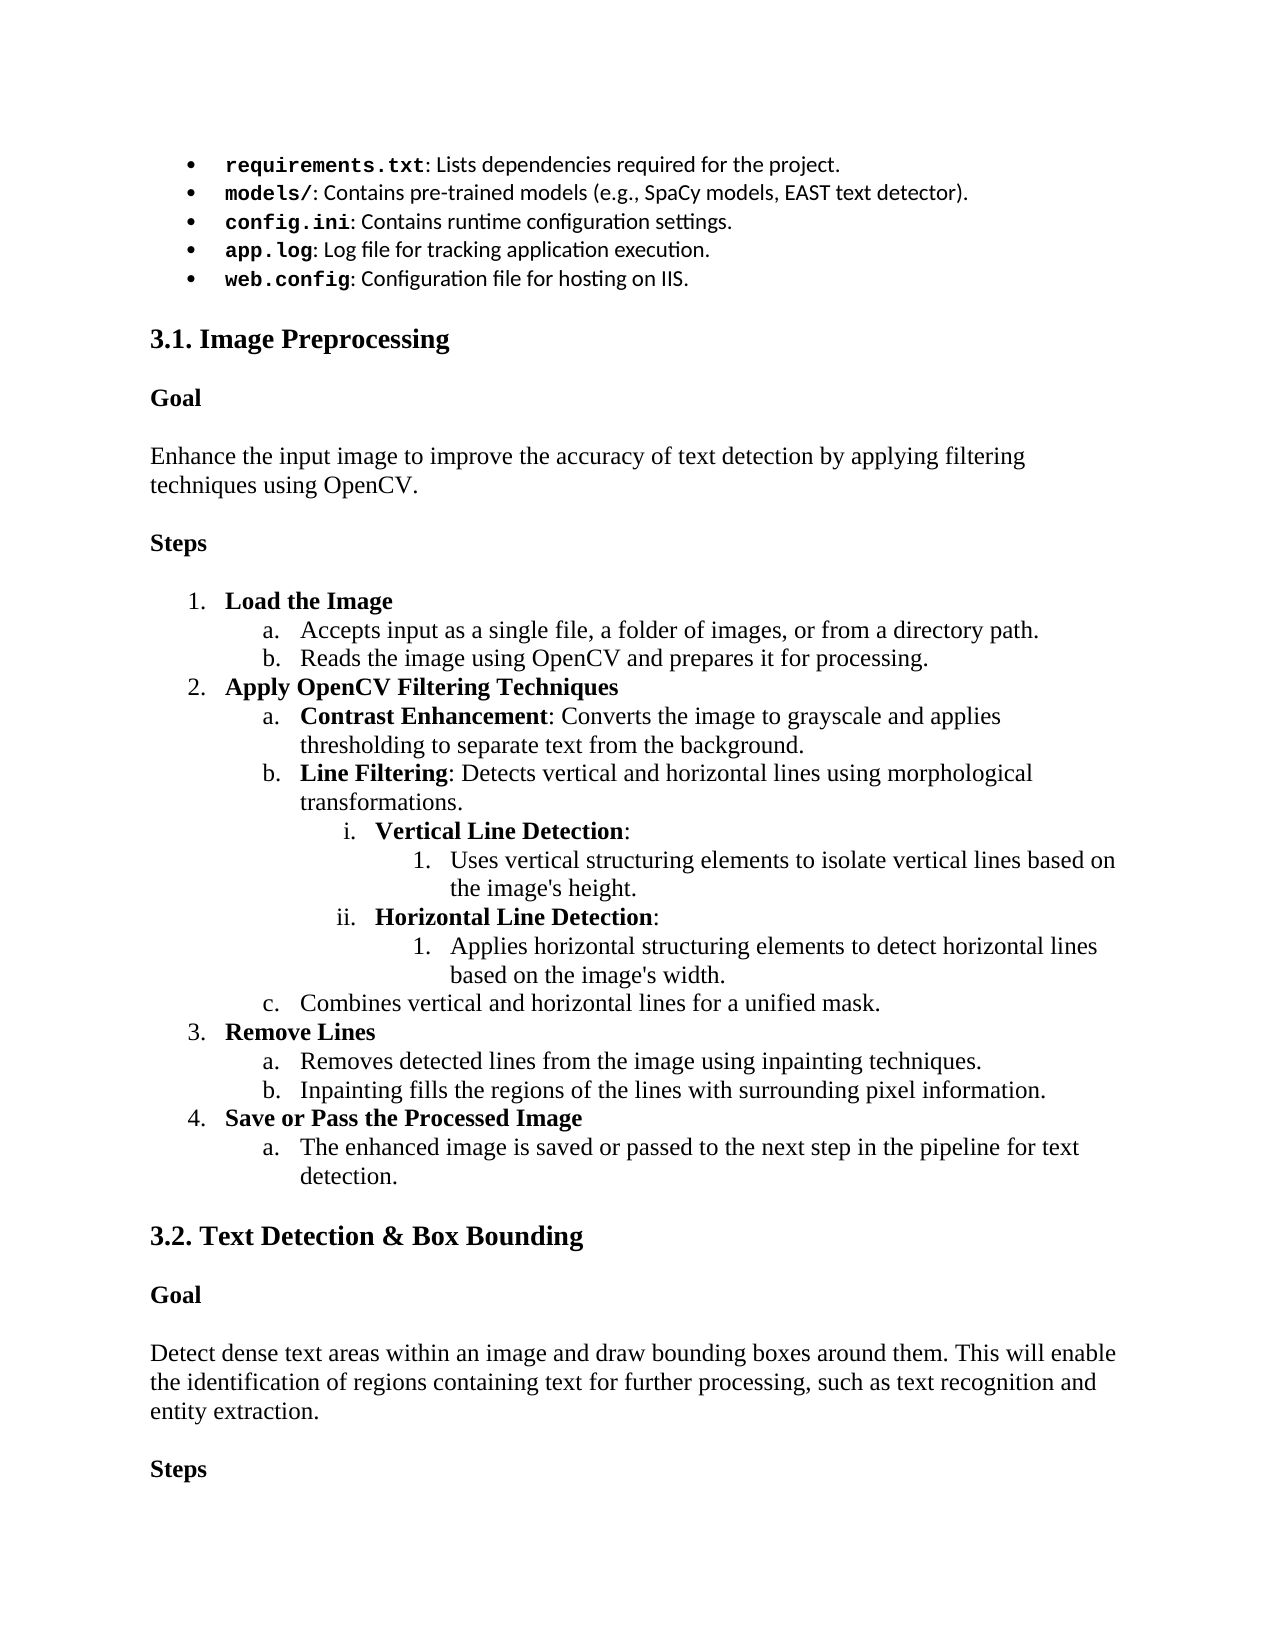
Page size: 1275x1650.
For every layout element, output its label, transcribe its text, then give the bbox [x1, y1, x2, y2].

list The enhanced image is saved or passed to the next step in the pipeline for text detection. [262, 1132, 1125, 1190]
list Reads the image using OpenCV and prepares it for processing. [262, 643, 1125, 672]
list Accepts input as a single file, a folder of images, or from a directory path. [262, 615, 1125, 643]
text Steps [150, 1454, 1125, 1482]
list Contrast Enhancement: Converts the image to grayscale and applies thresholding to separate text from the background. [262, 701, 1125, 758]
text Enhance the input image to improve the accuracy of text detection by applying filtering techniques using OpenCV. [150, 441, 1125, 499]
list Inpainting fills the regions of the lines with surrounding pixel information. [262, 1075, 1125, 1103]
text Goal [150, 383, 1125, 412]
list config.ini: Contains runtime configuration settings. [187, 207, 1125, 236]
list Applies horizontal structuring elements to detect horizontal lines based on the image's width. [412, 931, 1125, 988]
list app.log: Log file for tracking application execution. [187, 236, 1125, 264]
text Goal [150, 1280, 1125, 1309]
text 3.1. Image Preprocessing [150, 322, 1125, 354]
text Detect dense text areas within an image and draw bounding boxes around them. This will enable the identification of regions containing text for further processing, such as text recognition and entity extraction. [150, 1338, 1125, 1424]
list models/: Contains pre-trained models (e.g., SpaCy models, EAST text detector). [187, 178, 1125, 207]
list Horizontal Line Detection: [356, 902, 1125, 931]
list Save or Pass the Processed Image [187, 1103, 1125, 1132]
list Apply OpenCV Filtering Techniques [187, 672, 1125, 701]
text 3.2. Text Detection & Box Bounding [150, 1219, 1125, 1251]
list Vertical Line Detection: [356, 816, 1125, 845]
text Steps [150, 528, 1125, 557]
list requirements.txt: Lists dependencies required for the project. [187, 150, 1125, 178]
list web.config: Configuration file for hosting on IIS. [187, 264, 1125, 293]
list Load the Image [187, 586, 1125, 615]
list Line Filtering: Detects vertical and horizontal lines using morphological transformations. [262, 758, 1125, 816]
list Uses vertical structuring elements to isolate vertical lines based on the image's height. [412, 845, 1125, 902]
list Remove Lines [187, 1017, 1125, 1046]
list Combines vertical and horizontal lines for a unified mask. [262, 988, 1125, 1017]
list Removes detected lines from the image using inpainting techniques. [262, 1046, 1125, 1075]
